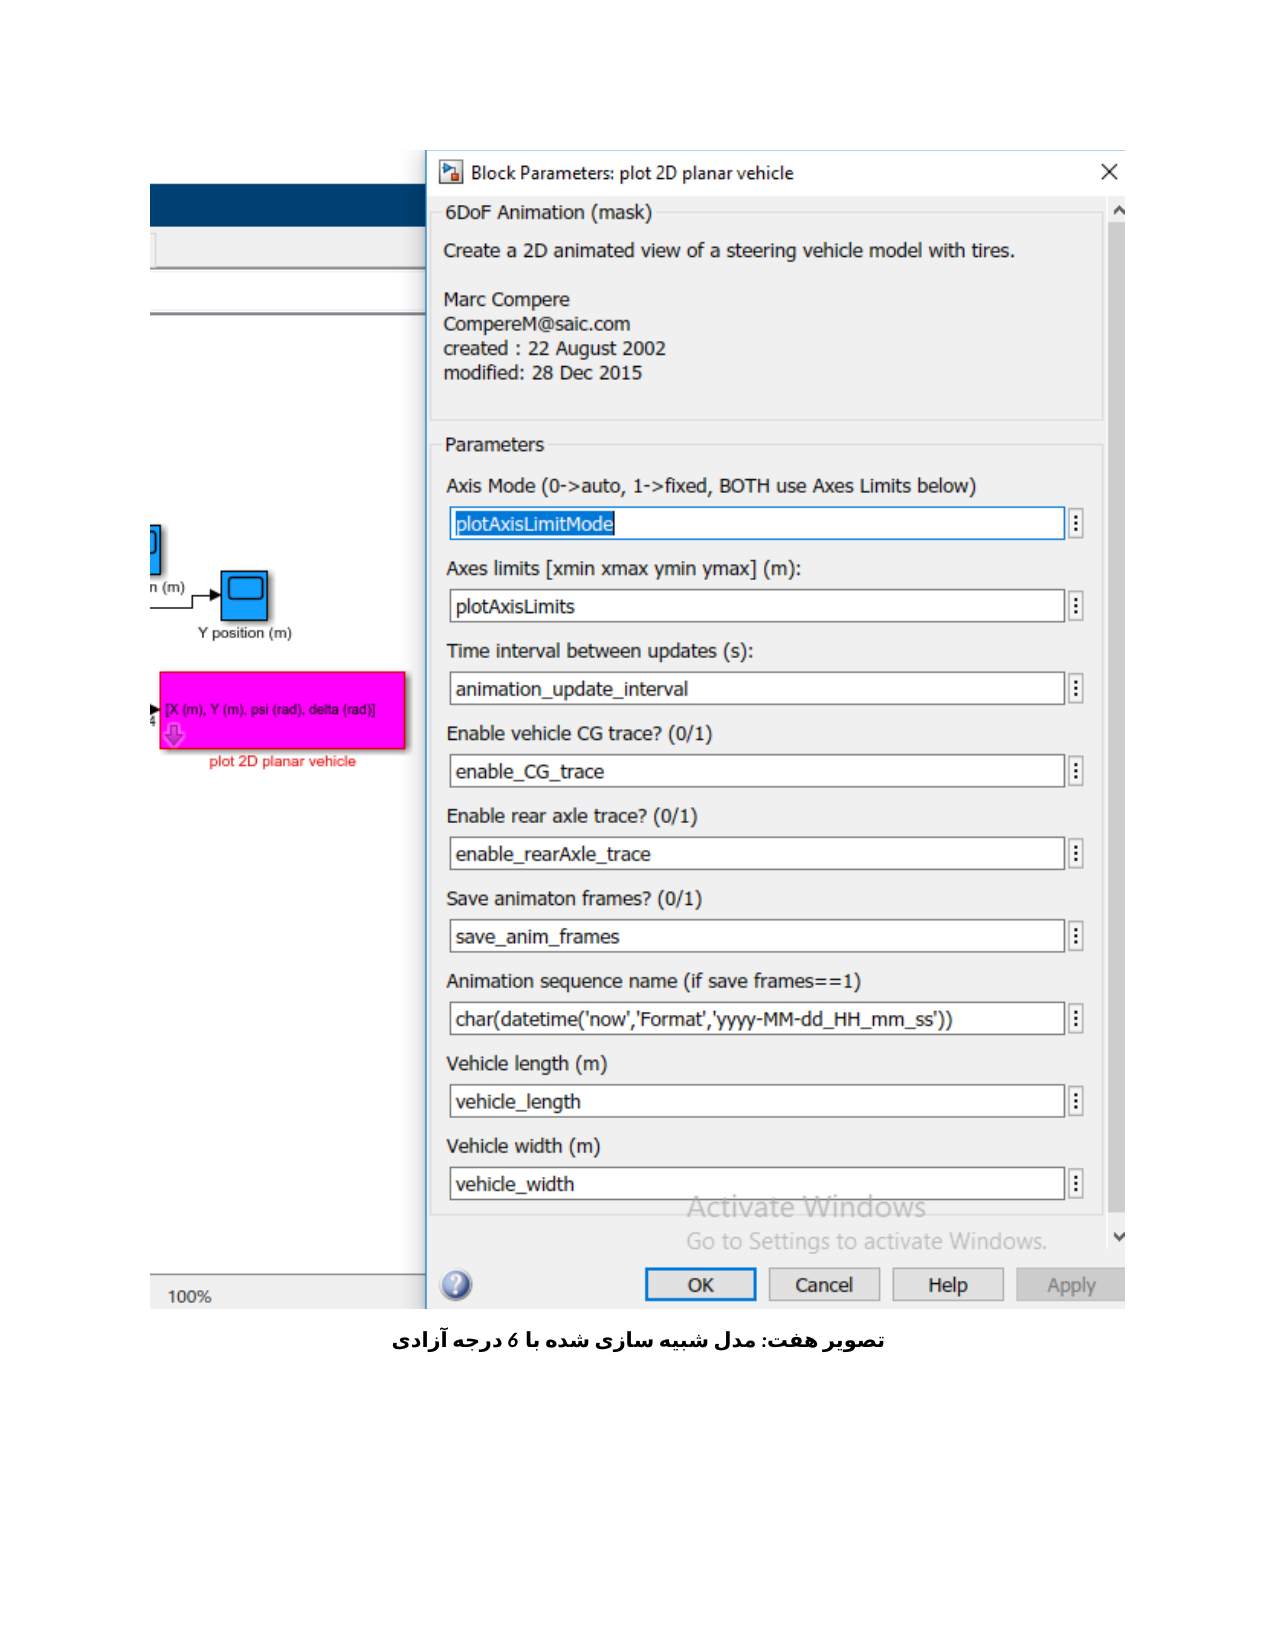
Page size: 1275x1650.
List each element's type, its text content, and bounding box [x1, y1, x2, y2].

picture [150, 150, 1125, 1309]
text تصویر هفت: مدل شبیه سازی شده با 6 درجه آزادی [150, 1327, 1125, 1352]
